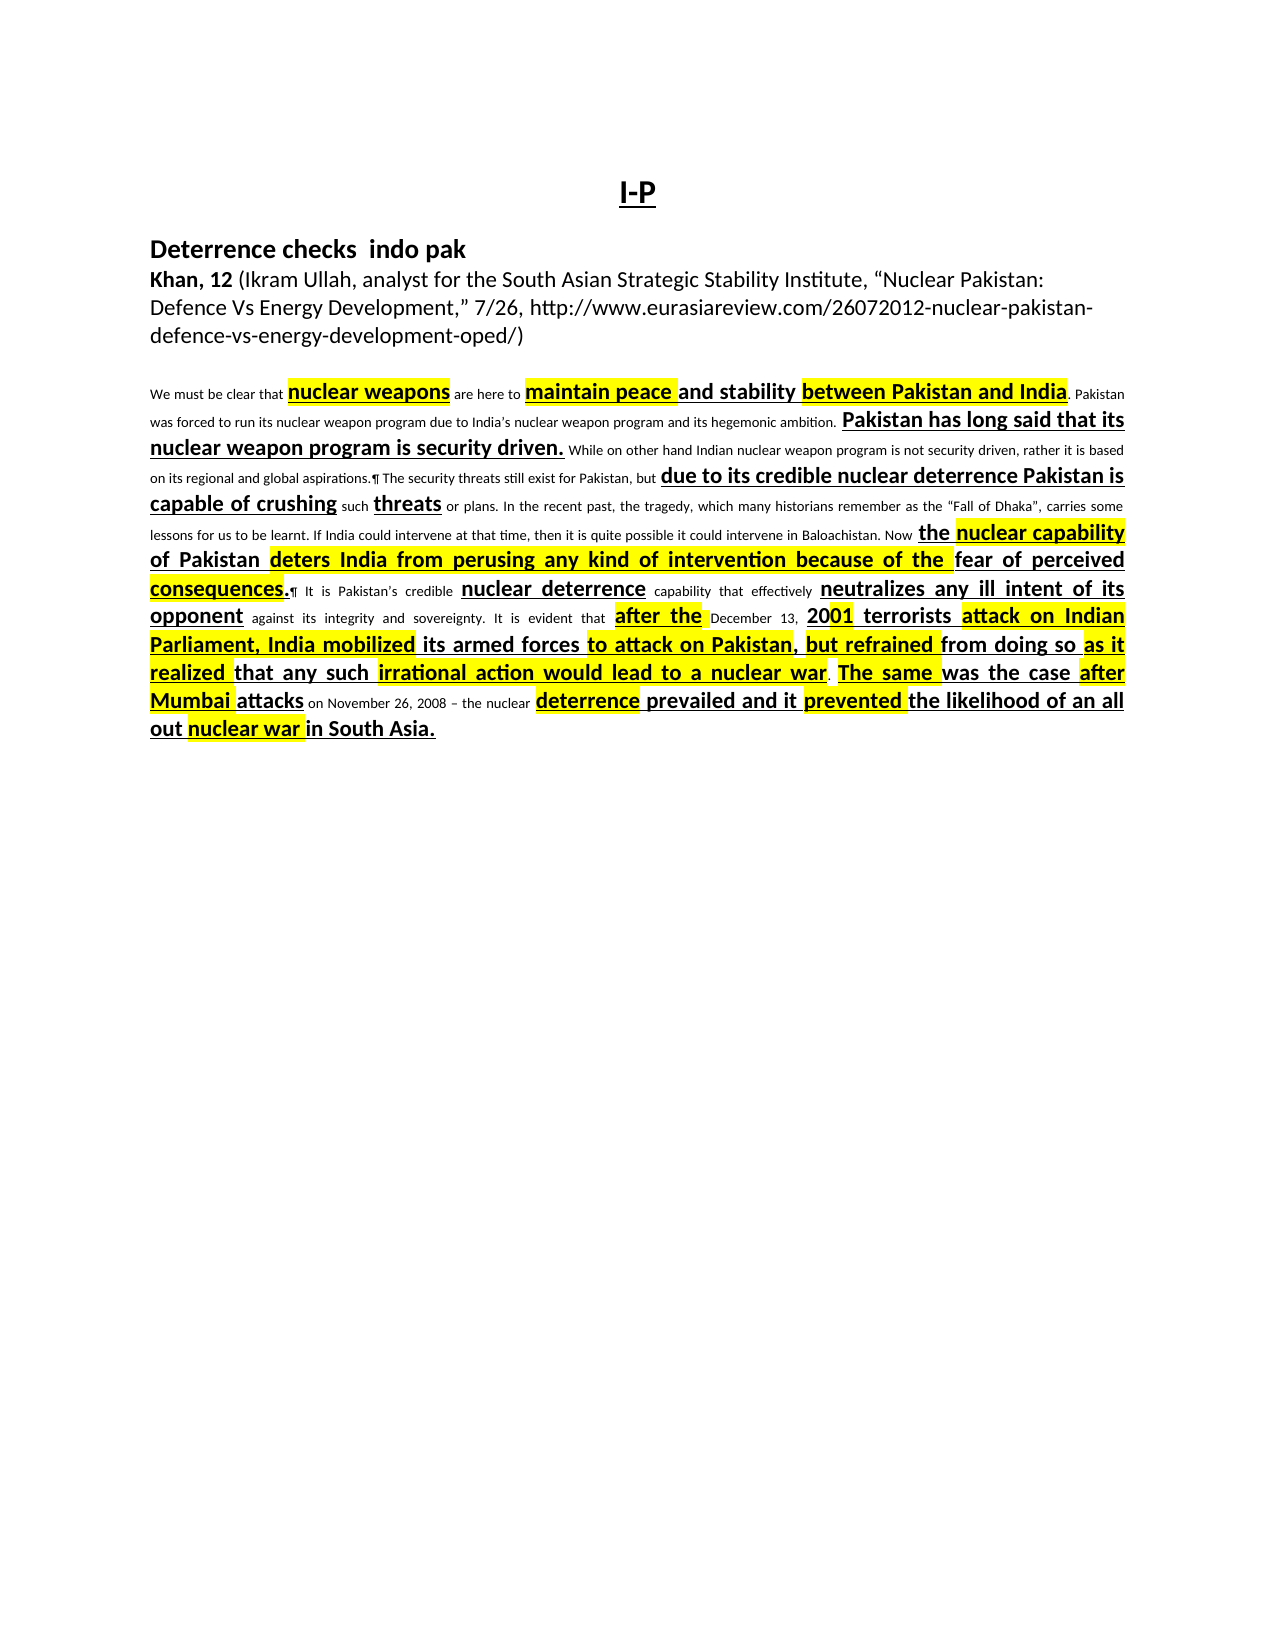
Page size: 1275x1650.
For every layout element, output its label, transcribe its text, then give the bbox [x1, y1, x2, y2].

subtitle Deterrence checks indo pak [150, 232, 1125, 265]
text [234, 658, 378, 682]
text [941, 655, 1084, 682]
text We must be clear that nuclear weapons are here to maintain peace and stability between Pakistan and India. Pakistan was forced to run its nuclear weapon program due to India’s nuclear weapon program and its hegemonic ambition. Pakistan has long said that its nuclear weapon program is security driven. While on other hand Indian nuclear weapon program is not security driven, rather it is based on its regional and global aspirations.¶ The security threats still exist for Pakistan, but due to its credible nuclear deterrence Pakistan is capable of crushing such threats or plans. In the recent past, the tragedy, which many historians remember as the “Fall of Dhaka”, carries some lessons for us to be learnt. If India could intervene at that time, then it is quite possible it could intervene in Baloachistan. Now the nuclear capability of Pakistan deters India from perusing any kind of intervention because of the fear of perceived consequences.¶ It is Pakistan’s credible nuclear deterrence capability that effectively neutralizes any ill intent of its opponent against its integrity and sovereignty. It is evident that after the December 13, 2001 terrorists attack on Indian Parliament, India mobilized its armed forces to attack on Pakistan, but refrained from doing so as it realized that any such irrational action would lead to a nuclear war. The same was the case after Mumbai attacks on November 26, 2008 – the nuclear deterrence prevailed and it prevented the likelihood of an all out nuclear war in South Asia. [150, 377, 1125, 570]
text Khan, 12 (Ikram Ullah, analyst for the South Asian Strategic Stability Institute, “Nuclear Pakistan: Defence Vs Energy Development,” 7/26, http://www.eurasiareview.com/26072012-nuclear-pakistan-defence-vs-energy-development-oped/) [150, 265, 1125, 349]
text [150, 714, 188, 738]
subtitle I-P [150, 171, 1125, 212]
